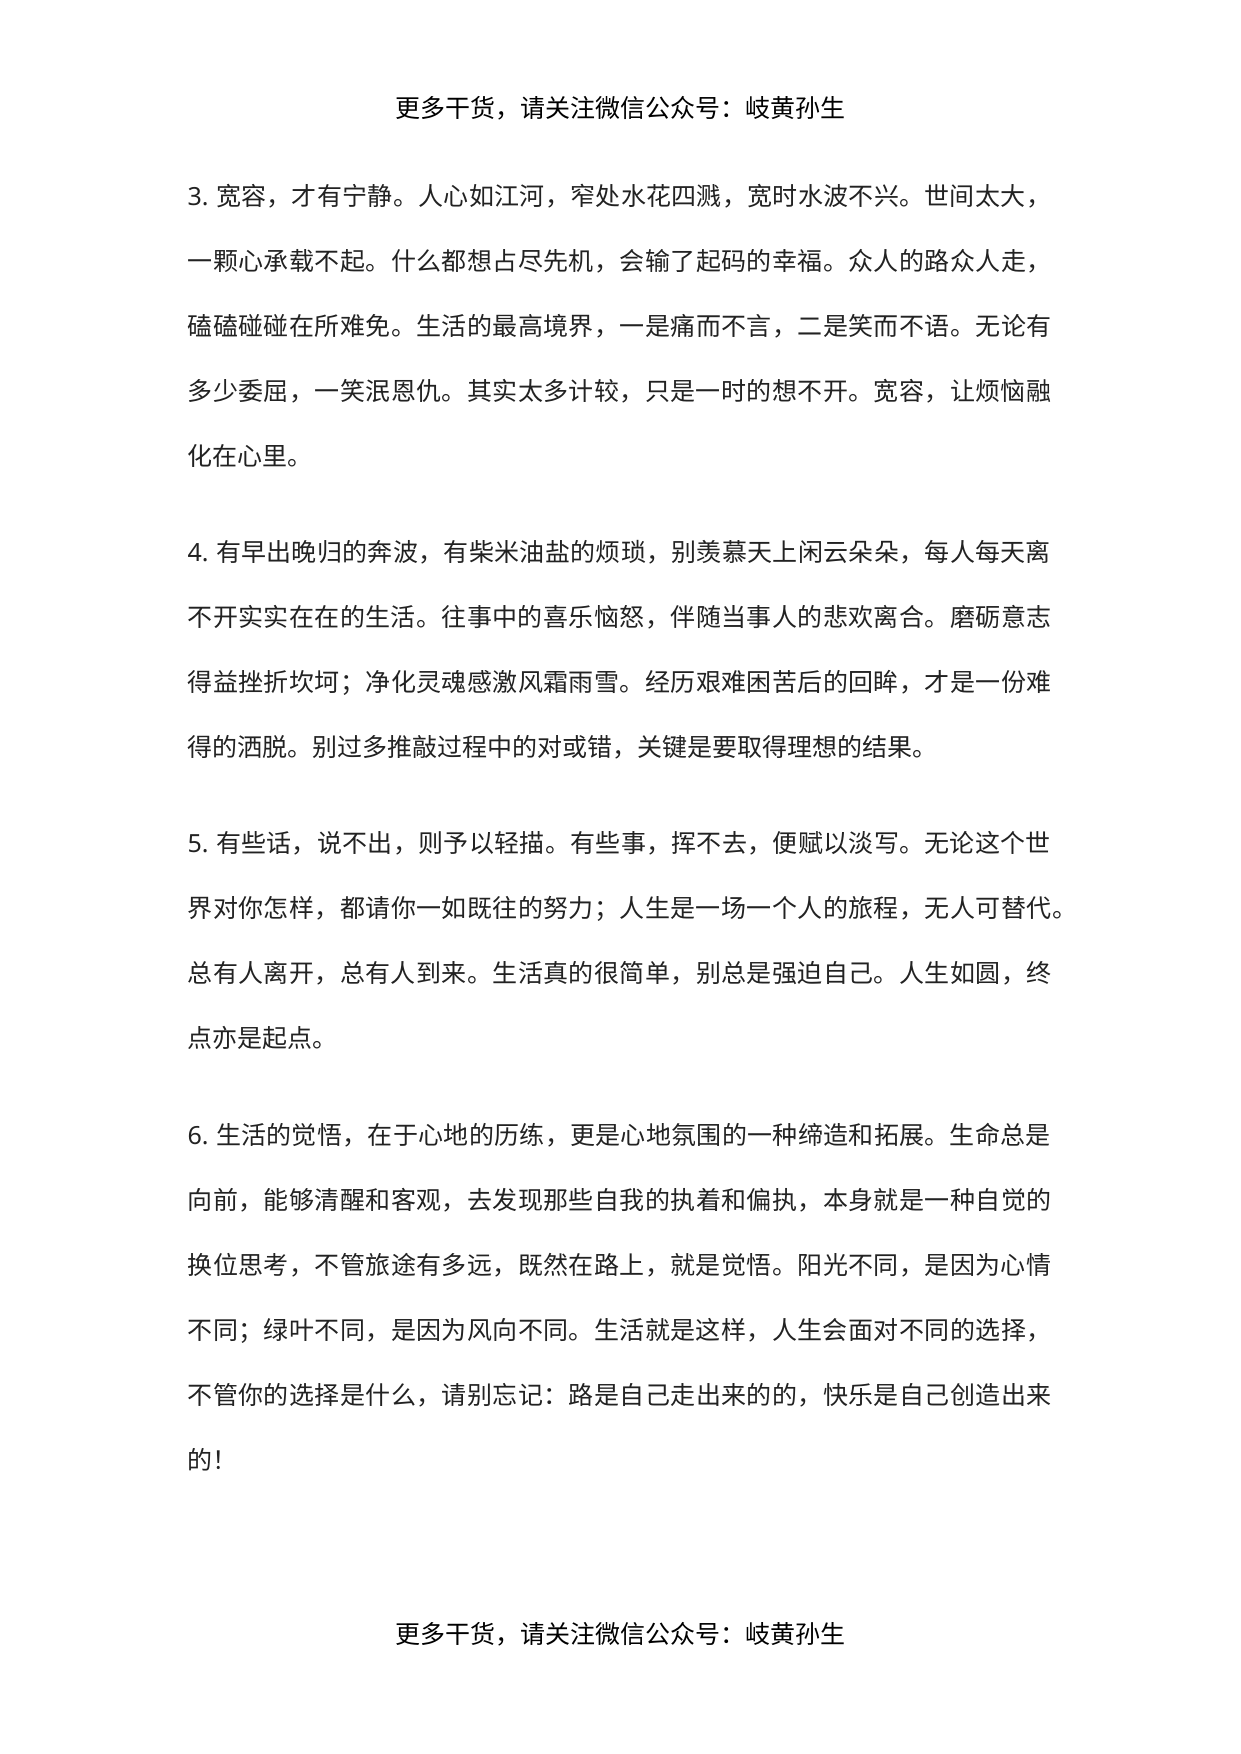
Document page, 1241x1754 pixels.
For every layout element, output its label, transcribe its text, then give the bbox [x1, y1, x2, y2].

text 5. 有些话，说不出，则予以轻描。有些事，挥不去，便赋以淡写。无论这个世界对你怎样，都请你一如既往的努力；人生是一场一个人的旅程，无人可替代。总有人离开，总有人到来。生活真的很简单，别总是强迫自己。人生如圆，终点亦是起点。 [187, 809, 1053, 1069]
text 6. 生活的觉悟，在于心地的历练，更是心地氛围的一种缔造和拓展。生命总是向前，能够清醒和客观，去发现那些自我的执着和偏执，本身就是一种自觉的换位思考，不管旅途有多远，既然在路上，就是觉悟。阳光不同，是因为心情不同；绿叶不同，是因为风向不同。生活就是这样，人生会面对不同的选择，不管你的选择是什么，请别忘记：路是自己走出来的的，快乐是自己创造出来的！ [187, 1101, 1053, 1491]
text 4. 有早出晚归的奔波，有柴米油盐的烦琐，别羡慕天上闲云朵朵，每人每天离不开实实在在的生活。往事中的喜乐恼怒，伴随当事人的悲欢离合。磨砺意志得益挫折坎坷；净化灵魂感激风霜雨雪。经历艰难困苦后的回眸，才是一份难得的洒脱。别过多推敲过程中的对或错，关键是要取得理想的结果。 [187, 518, 1053, 778]
text 3. 宽容，才有宁静。人心如江河，窄处水花四溅，宽时水波不兴。世间太大，一颗心承载不起。什么都想占尽先机，会输了起码的幸福。众人的路众人走，磕磕碰碰在所难免。生活的最高境界，一是痛而不言，二是笑而不语。无论有多少委屈，一笑泯恩仇。其实太多计较，只是一时的想不开。宽容，让烦恼融化在心里。 [187, 162, 1053, 487]
